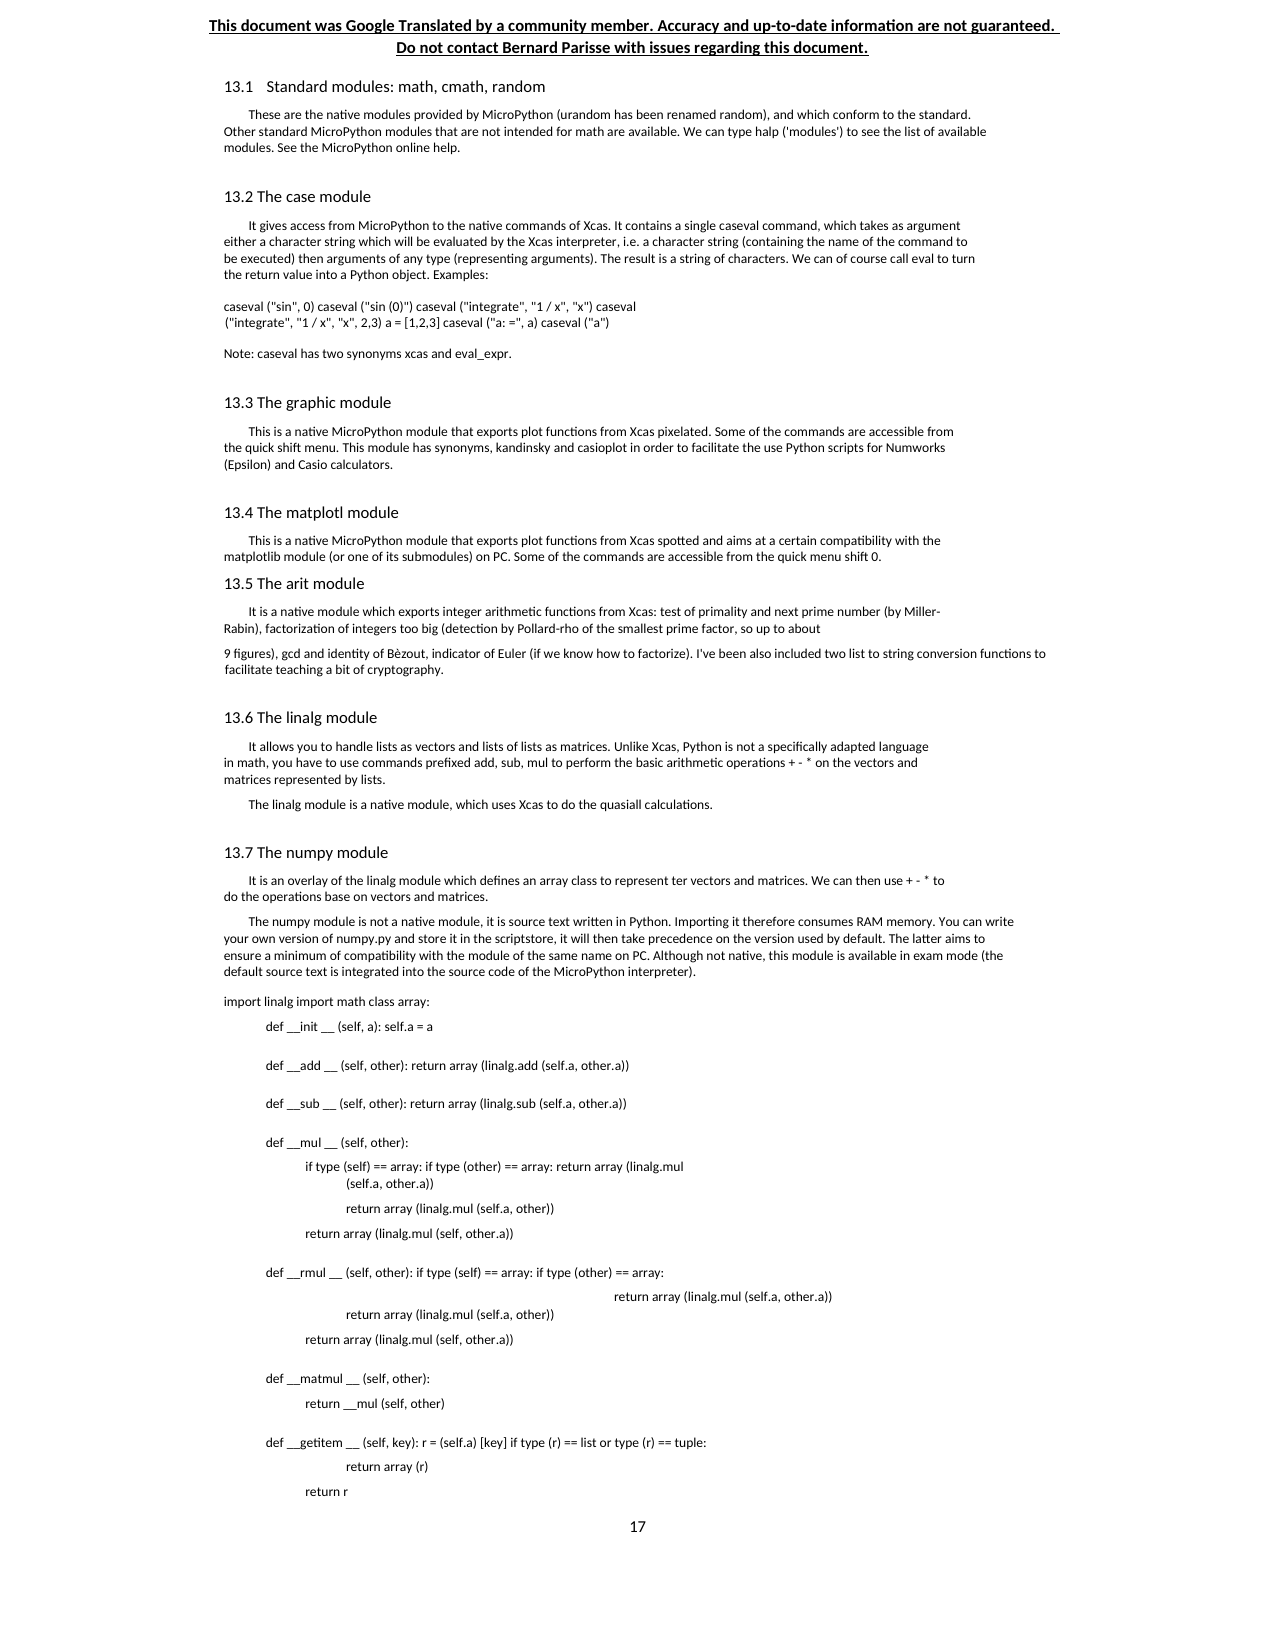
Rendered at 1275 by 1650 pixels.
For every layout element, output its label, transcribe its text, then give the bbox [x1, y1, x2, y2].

text return array (linalg.mul (self, other.a)) [305, 1225, 942, 1242]
text import linalg import math class array: [223, 994, 520, 1010]
text return __mul (self, other) [305, 1395, 942, 1412]
text 13.5 The arit module [223, 573, 1050, 594]
text return array (linalg.mul (self.a, other)) [346, 1306, 942, 1323]
text return array (linalg.mul (self.a, other.a)) [225, 1289, 832, 1305]
text 13.3 The graphic module [223, 393, 1050, 413]
text 13.7 The numpy module [223, 842, 1050, 862]
text The linalg module is a native module, which uses Xcas to do the quasiall calculations. [223, 796, 924, 812]
text def __mul __ (self, other): [266, 1134, 942, 1150]
text It is an overlay of the linalg module which defines an array class to represent ter vectors and matrices. We can then use + - * to do the operations base on vectors and matrices. [223, 872, 951, 905]
text return array (linalg.mul (self.a, other)) [346, 1200, 942, 1217]
text def __getitem __ (self, key): r = (self.a) [key] if type (r) == list or type (r) == tuple: [266, 1434, 740, 1450]
text def __init __ (self, a): self.a = a [266, 1018, 617, 1035]
text It allows you to handle lists as vectors and lists of lists as matrices. Unlike Xcas, Python is not a specifically adapted language in math, you have to use commands prefixed add, sub, mul to perform the basic arithmetic operations + - * on the vectors and matrices represented by lists. [223, 738, 931, 787]
text 13.6 The linalg module [223, 708, 1050, 728]
text These are the native modules provided by MicroPython (urandom has been renamed random), and which conform to the standard. Other standard MicroPython modules that are not intended for math are available. We can type halp ('modules') to see the list of available modules. See the MicroPython online help. [223, 106, 1003, 156]
text def __sub __ (self, other): return array (linalg.sub (self.a, other.a)) [266, 1095, 750, 1112]
text if type (self) == array: if type (other) == array: return array (linalg.mul (self.a, other.a)) [305, 1159, 687, 1192]
text Note: caseval has two synonyms xcas and eval_expr. [223, 345, 942, 361]
text def __add __ (self, other): return array (linalg.add (self.a, other.a)) [266, 1057, 751, 1074]
text This is a native MicroPython module that exports plot functions from Xcas spotted and aims at a certain compatibility with the matplotlib module (or one of its submodules) on PC. Some of the commands are accessible from the quick menu shift 0. [223, 532, 978, 565]
subtitle Standard modules: math, cmath, random [223, 76, 1050, 96]
text return array (r) [346, 1459, 942, 1475]
text def __rmul __ (self, other): if type (self) == array: if type (other) == array: [266, 1264, 687, 1280]
text 13.4 The matplotl module [223, 502, 1050, 522]
text 13.2 The case module [223, 187, 1050, 207]
text 9 figures), gcd and identity of Bèzout, indicator of Euler (if we know how to factorize). I've been also included two list to string conversion functions to facilitate teaching a bit of cryptography. [223, 645, 1050, 678]
text The numpy module is not a native module, it is source text written in Python. Importing it therefore consumes RAM memory. You can write your own version of numpy.py and store it in the scriptstore, it will then take precedence on the version used by default. The latter aims to ensure a minimum of compatibility with the module of the same name on PC. Although not native, this module is available in exam mode (the default source text is integrated into the source code of the MicroPython interpreter). [223, 913, 1022, 980]
text def __matmul __ (self, other): [266, 1370, 942, 1387]
text return array (linalg.mul (self, other.a)) [305, 1331, 942, 1348]
text return r [305, 1483, 942, 1500]
text It is a native module which exports integer arithmetic functions from Xcas: test of primality and next prime number (by Miller-Rabin), factorization of integers too big (detection by Pollard-rho of the smallest prime factor, so up to about [223, 603, 965, 637]
